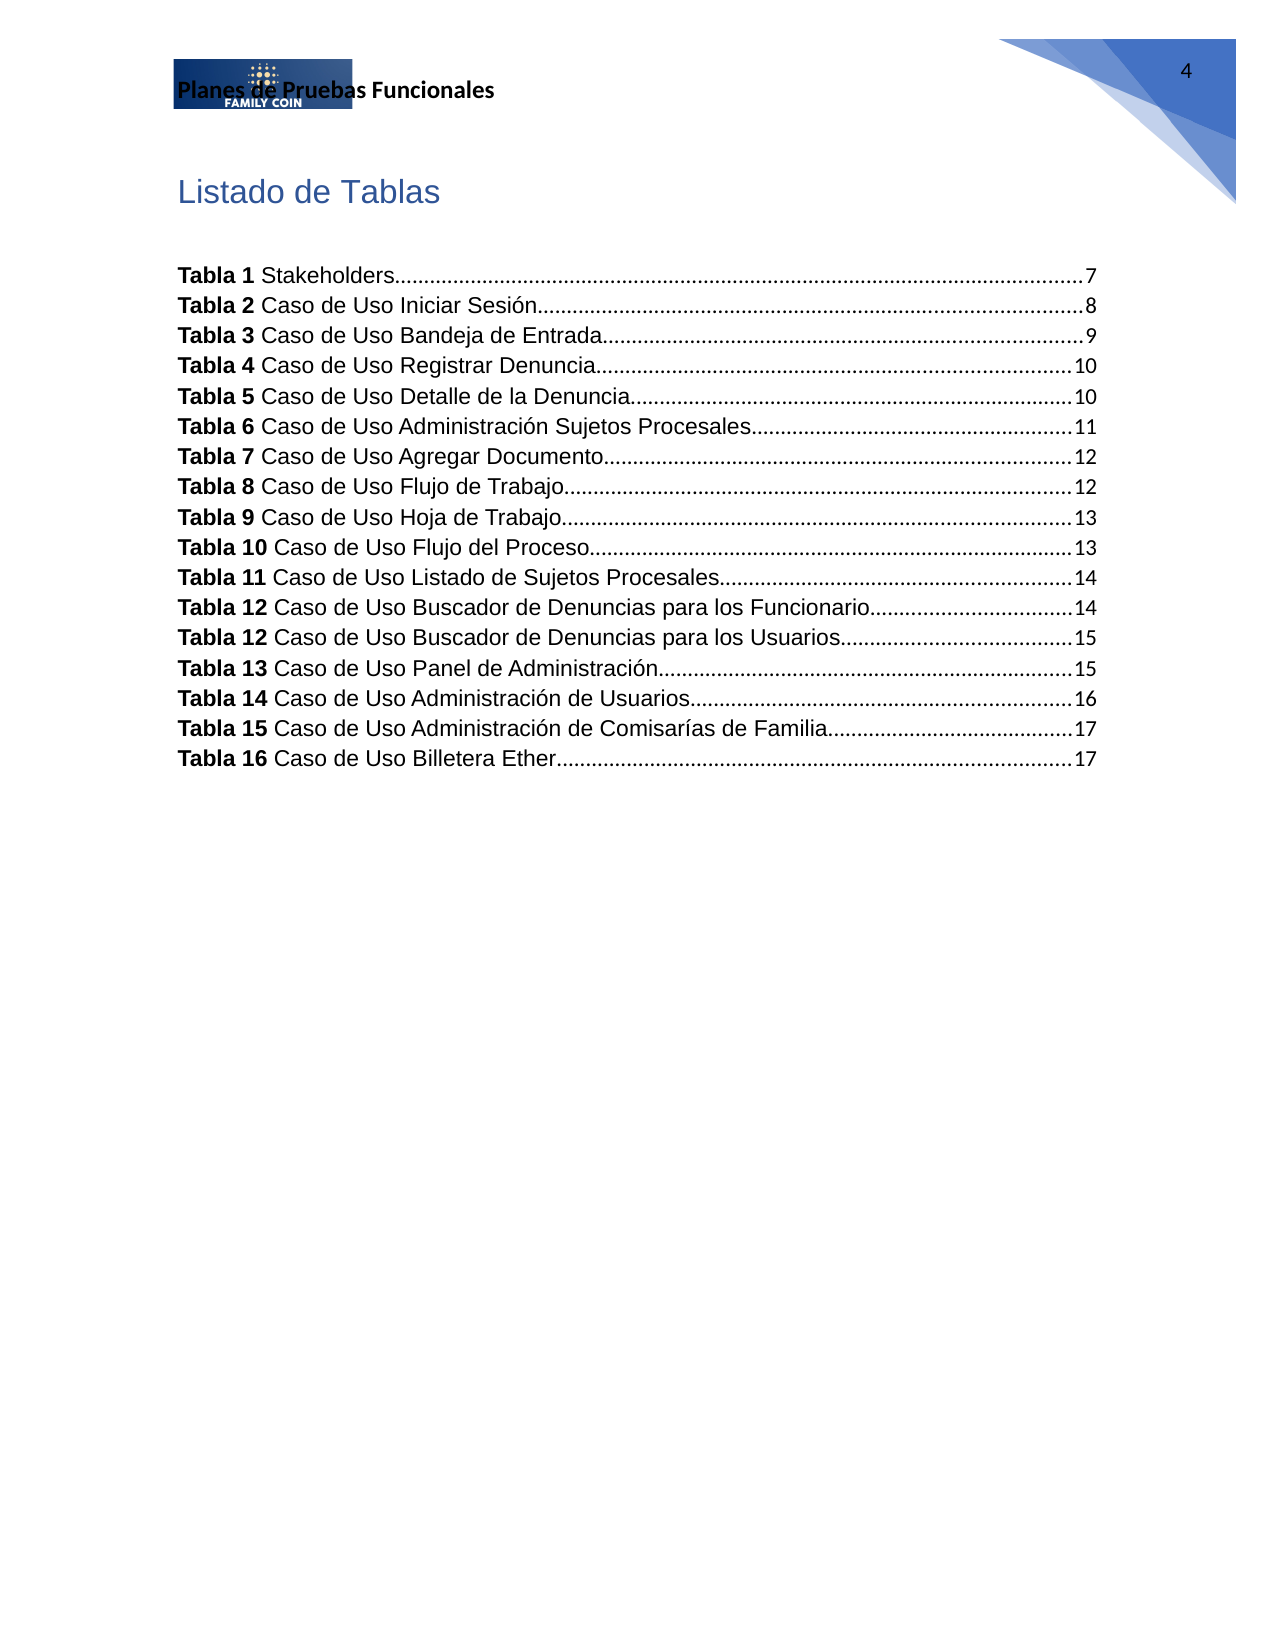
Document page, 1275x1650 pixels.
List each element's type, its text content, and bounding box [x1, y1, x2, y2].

text Tabla 14 Caso de Uso Administración de Usuarios 16 [177, 684, 1098, 712]
text Tabla 16 Caso de Uso Billetera Ether 17 [177, 744, 1098, 772]
text Tabla 4 Caso de Uso Registrar Denuncia 10 [177, 352, 1098, 379]
text Tabla 2 Caso de Uso Iniciar Sesión 8 [177, 291, 1098, 319]
picture [997, 39, 1236, 205]
picture [173, 59, 353, 109]
text Tabla 6 Caso de Uso Administración Sujetos Procesales 11 [177, 412, 1098, 440]
text Tabla 3 Caso de Uso Bandeja de Entrada 9 [177, 321, 1098, 349]
text Tabla 12 Caso de Uso Buscador de Denuncias para los Usuarios 15 [177, 623, 1098, 651]
text Tabla 11 Caso de Uso Listado de Sujetos Procesales 14 [177, 563, 1098, 591]
text Tabla 10 Caso de Uso Flujo del Proceso 13 [177, 533, 1098, 561]
subtitle Listado de Tablas [177, 173, 1098, 211]
text Tabla 7 Caso de Uso Agregar Documento 12 [177, 442, 1098, 470]
text Tabla 8 Caso de Uso Flujo de Trabajo 12 [177, 472, 1098, 500]
text Tabla 13 Caso de Uso Panel de Administración 15 [177, 654, 1098, 682]
text Tabla 9 Caso de Uso Hoja de Trabajo 13 [177, 503, 1098, 531]
text Tabla 15 Caso de Uso Administración de Comisarías de Familia 17 [177, 714, 1098, 742]
text Tabla 1 Stakeholders 7 [177, 261, 1098, 289]
text Tabla 5 Caso de Uso Detalle de la Denuncia 10 [177, 382, 1098, 410]
text Tabla 12 Caso de Uso Buscador de Denuncias para los Funcionario 14 [177, 593, 1098, 621]
